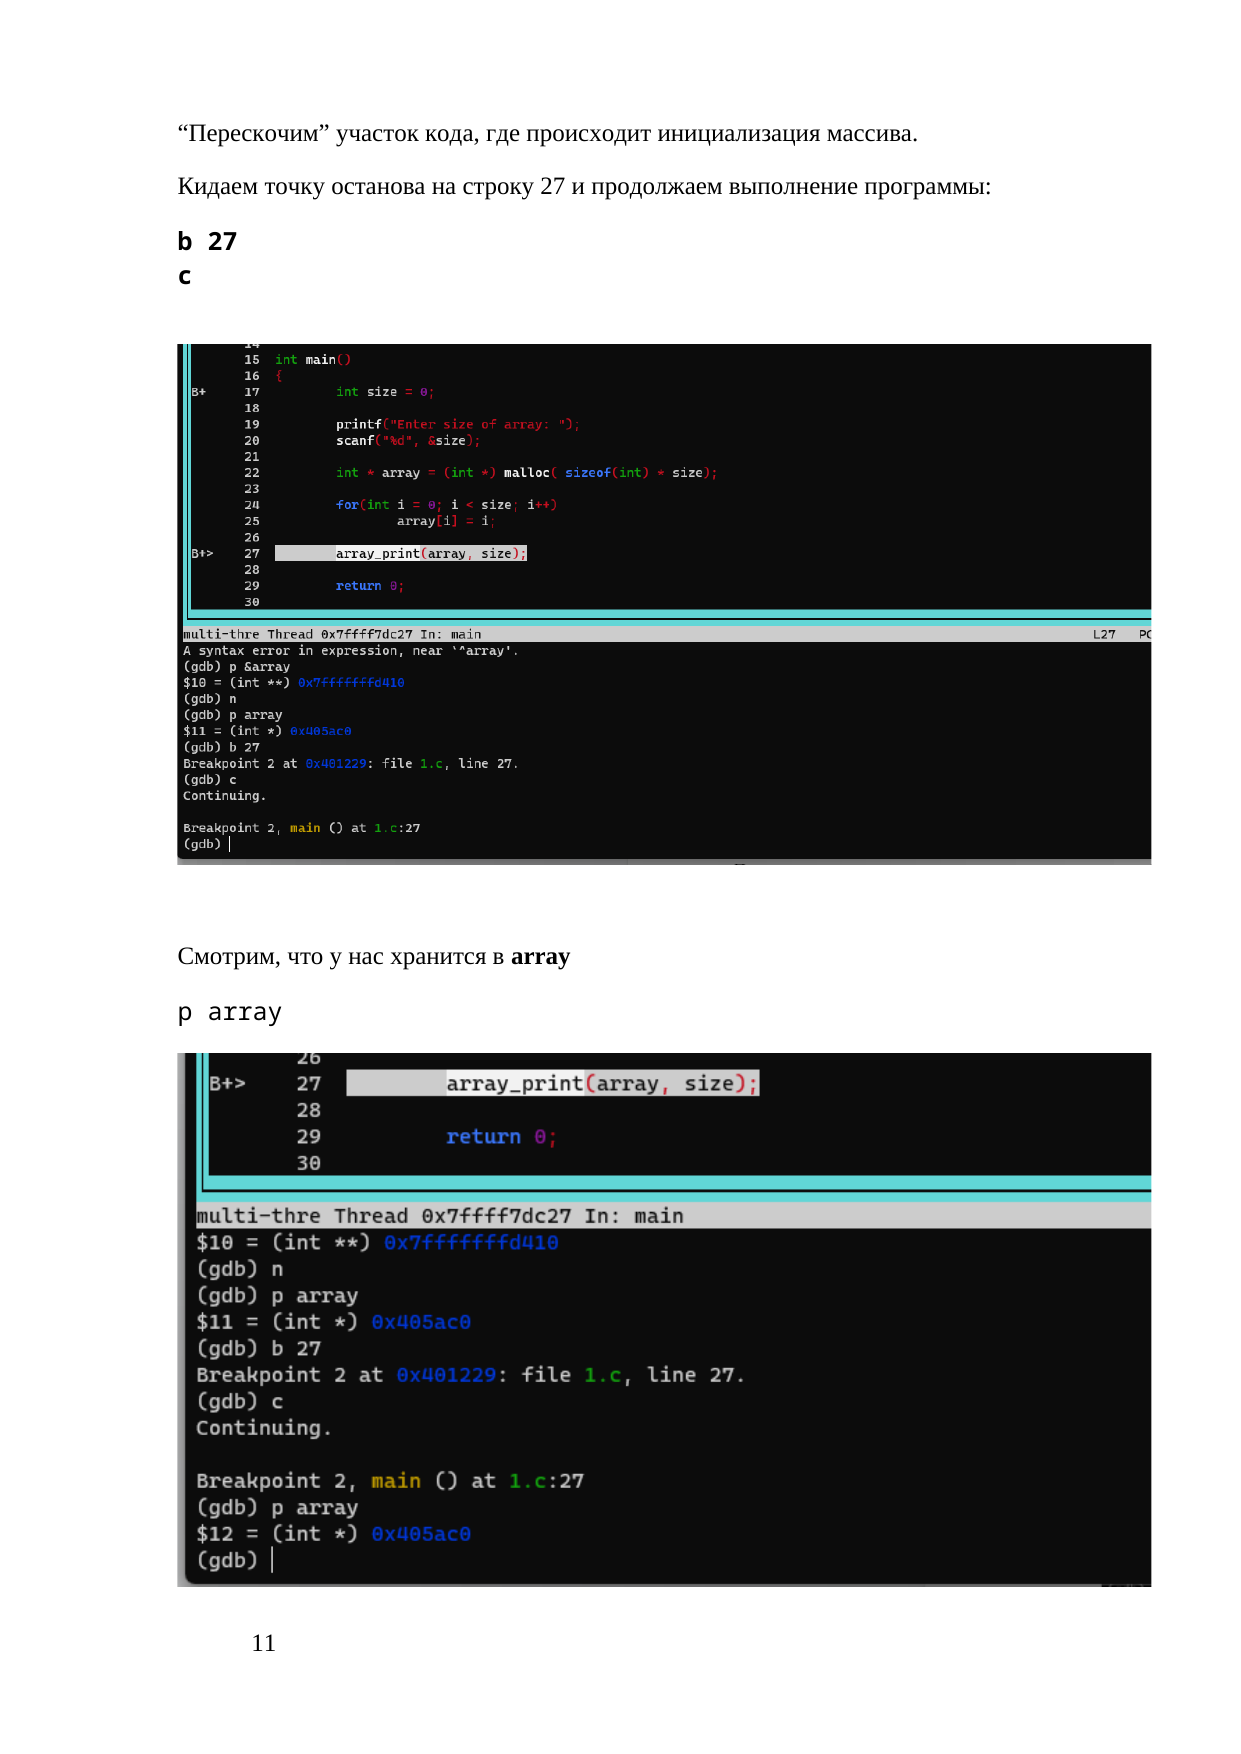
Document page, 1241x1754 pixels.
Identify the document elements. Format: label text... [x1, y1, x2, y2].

text c [177, 257, 1152, 291]
text b 27 [177, 223, 1152, 257]
text p array [177, 994, 1152, 1028]
picture [177, 1053, 1152, 1587]
text Кидаем точку останова на строку 27 и продолжаем выполнение программы: [177, 171, 1152, 199]
picture [177, 344, 1152, 865]
text “Перескочим” участок кода, где происходит инициализация массива. [177, 118, 1152, 147]
text Смотрим, что у нас хранится в array [177, 941, 1152, 970]
